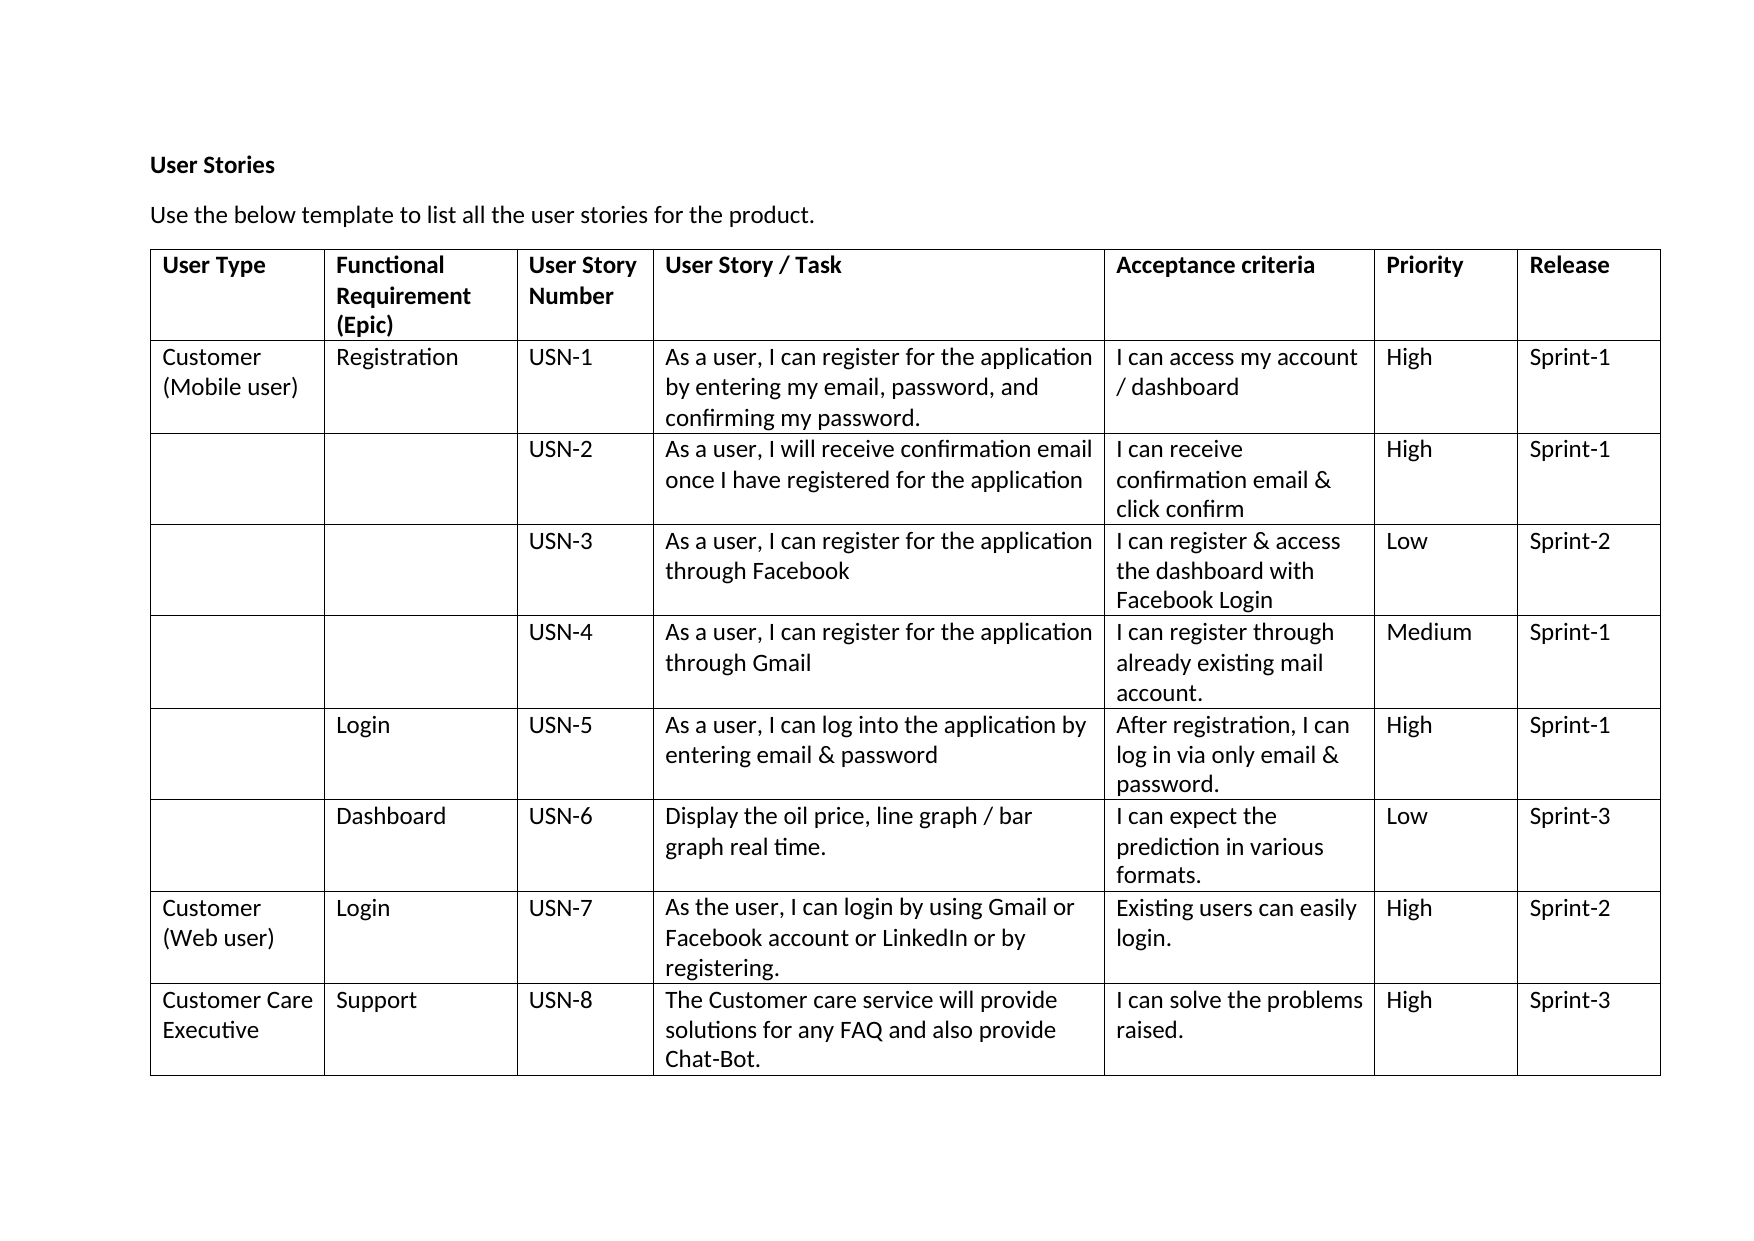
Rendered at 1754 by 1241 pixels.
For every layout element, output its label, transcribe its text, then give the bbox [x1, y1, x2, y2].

table_cell USN-1 [518, 341, 653, 432]
table_header Functional Requirement (Epic) [325, 250, 517, 340]
table_cell [151, 434, 324, 524]
table_cell Medium [1375, 616, 1517, 708]
table_cell Sprint-1 [1518, 709, 1660, 799]
table_cell I can solve the problems raised. [1105, 984, 1374, 1074]
table_header User Story / Task [654, 250, 1104, 340]
table_cell Registration [325, 341, 517, 432]
table_cell As a user, I can register for the application through Facebook [654, 525, 1104, 615]
table_cell Sprint-1 [1518, 434, 1660, 524]
table_cell As a user, I will receive confirmation email once I have registered for the application [654, 434, 1104, 524]
table_cell Low [1375, 800, 1517, 891]
table_cell High [1375, 984, 1517, 1074]
table_cell I can register & access the dashboard with Facebook Login [1105, 525, 1374, 615]
table_cell Customer (Mobile user) [151, 341, 324, 432]
table_cell [325, 434, 517, 524]
table_cell High [1375, 892, 1517, 983]
table_cell Sprint-3 [1518, 800, 1660, 891]
table_cell [325, 525, 517, 615]
table_cell Sprint-2 [1518, 892, 1660, 983]
table_cell Login [325, 709, 517, 799]
table_cell Sprint-1 [1518, 616, 1660, 708]
table_cell Existing users can easily login. [1105, 892, 1374, 983]
table_cell Sprint-3 [1518, 984, 1660, 1074]
table_cell USN-4 [518, 616, 653, 708]
table_cell As a user, I can log into the application by entering email & password [654, 709, 1104, 799]
table_cell USN-6 [518, 800, 653, 891]
table_header Acceptance criteria [1105, 250, 1374, 340]
table_cell [151, 709, 324, 799]
table_cell USN-2 [518, 434, 653, 524]
table_cell [151, 525, 324, 615]
table_cell Sprint-1 [1518, 341, 1660, 432]
table_cell I can expect the prediction in various formats. [1105, 800, 1374, 891]
table_header Release [1518, 250, 1660, 340]
table_header User Story Number [518, 250, 653, 340]
table_cell USN-3 [518, 525, 653, 615]
table_cell Login [325, 892, 517, 983]
table_cell Customer (Web user) [151, 892, 324, 983]
table_cell USN-5 [518, 709, 653, 799]
table_cell I can register through already existing mail account. [1105, 616, 1374, 708]
table_cell High [1375, 434, 1517, 524]
table_cell As the user, I can login by using Gmail or Facebook account or LinkedIn or by registering. [654, 892, 1104, 983]
table_cell High [1375, 341, 1517, 432]
table_cell Dashboard [325, 800, 517, 891]
table_cell USN-8 [518, 984, 653, 1074]
table_cell Low [1375, 525, 1517, 615]
table_header Priority [1375, 250, 1517, 340]
table_cell I can receive confirmation email & click confirm [1105, 434, 1374, 524]
table_cell As a user, I can register for the application through Gmail [654, 616, 1104, 708]
table_cell [151, 616, 324, 708]
table_cell [151, 800, 324, 891]
table_cell As a user, I can register for the application by entering my email, password, and confirming my password. [654, 341, 1104, 432]
table_header User Type [151, 250, 324, 340]
text Use the below template to list all the user stories for the product. [150, 199, 1673, 229]
table_cell After registration, I can log in via only email & password. [1105, 709, 1374, 799]
table_cell Sprint-2 [1518, 525, 1660, 615]
table_cell High [1375, 709, 1517, 799]
text User Stories [150, 149, 1673, 180]
table_cell USN-7 [518, 892, 653, 983]
table_cell [325, 616, 517, 708]
table_cell Display the oil price, line graph / bar graph real time. [654, 800, 1104, 891]
table_cell The Customer care service will provide solutions for any FAQ and also provide Chat-Bot. [654, 984, 1104, 1074]
table_cell Customer Care Executive [151, 984, 324, 1074]
table_cell Support [325, 984, 517, 1074]
table_cell I can access my account / dashboard [1105, 341, 1374, 432]
